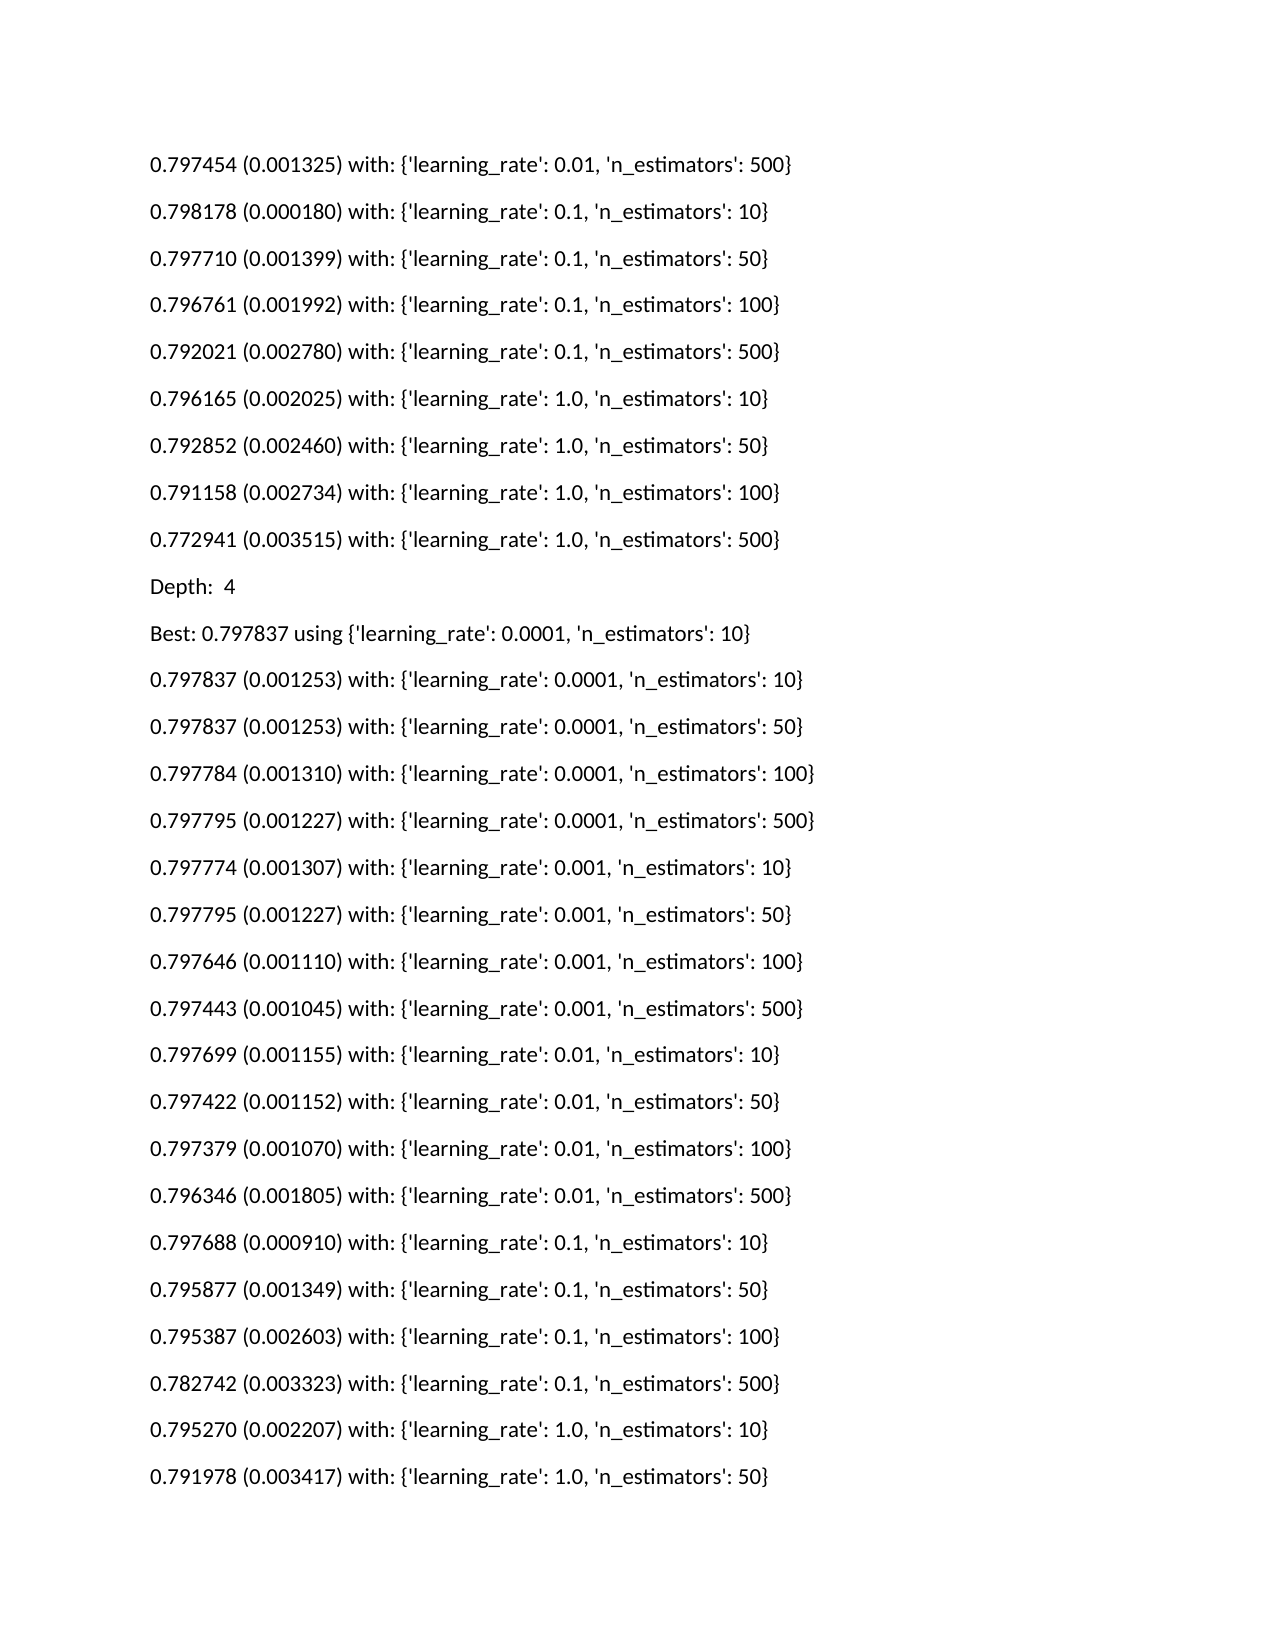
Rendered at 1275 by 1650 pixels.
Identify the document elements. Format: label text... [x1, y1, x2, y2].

text 0.797379 (0.001070) with: {'learning_rate': 0.01, 'n_estimators': 100} [150, 1134, 1125, 1162]
text 0.797795 (0.001227) with: {'learning_rate': 0.001, 'n_estimators': 50} [150, 900, 1125, 928]
text 0.791978 (0.003417) with: {'learning_rate': 1.0, 'n_estimators': 50} [150, 1462, 1125, 1491]
text 0.797454 (0.001325) with: {'learning_rate': 0.01, 'n_estimators': 500} [150, 150, 1125, 178]
text 0.797688 (0.000910) with: {'learning_rate': 0.1, 'n_estimators': 10} [150, 1228, 1125, 1256]
text 0.797784 (0.001310) with: {'learning_rate': 0.0001, 'n_estimators': 100} [150, 759, 1125, 787]
text 0.796346 (0.001805) with: {'learning_rate': 0.01, 'n_estimators': 500} [150, 1181, 1125, 1209]
text 0.796761 (0.001992) with: {'learning_rate': 0.1, 'n_estimators': 100} [150, 291, 1125, 319]
text 0.795877 (0.001349) with: {'learning_rate': 0.1, 'n_estimators': 50} [150, 1275, 1125, 1303]
text 0.797422 (0.001152) with: {'learning_rate': 0.01, 'n_estimators': 50} [150, 1087, 1125, 1116]
text 0.797795 (0.001227) with: {'learning_rate': 0.0001, 'n_estimators': 500} [150, 806, 1125, 834]
text 0.772941 (0.003515) with: {'learning_rate': 1.0, 'n_estimators': 500} [150, 525, 1125, 553]
text Best: 0.797837 using {'learning_rate': 0.0001, 'n_estimators': 10} [150, 619, 1125, 647]
text 0.797774 (0.001307) with: {'learning_rate': 0.001, 'n_estimators': 10} [150, 853, 1125, 881]
text Depth: 4 [150, 572, 1125, 600]
text 0.798178 (0.000180) with: {'learning_rate': 0.1, 'n_estimators': 10} [150, 197, 1125, 225]
text 0.797710 (0.001399) with: {'learning_rate': 0.1, 'n_estimators': 50} [150, 244, 1125, 272]
text 0.797443 (0.001045) with: {'learning_rate': 0.001, 'n_estimators': 500} [150, 994, 1125, 1022]
text 0.797646 (0.001110) with: {'learning_rate': 0.001, 'n_estimators': 100} [150, 947, 1125, 975]
text 0.797837 (0.001253) with: {'learning_rate': 0.0001, 'n_estimators': 10} [150, 666, 1125, 694]
text 0.792021 (0.002780) with: {'learning_rate': 0.1, 'n_estimators': 500} [150, 337, 1125, 366]
text 0.791158 (0.002734) with: {'learning_rate': 1.0, 'n_estimators': 100} [150, 478, 1125, 506]
text 0.796165 (0.002025) with: {'learning_rate': 1.0, 'n_estimators': 10} [150, 384, 1125, 412]
text 0.795270 (0.002207) with: {'learning_rate': 1.0, 'n_estimators': 10} [150, 1416, 1125, 1444]
text 0.797837 (0.001253) with: {'learning_rate': 0.0001, 'n_estimators': 50} [150, 712, 1125, 741]
text 0.792852 (0.002460) with: {'learning_rate': 1.0, 'n_estimators': 50} [150, 431, 1125, 459]
text 0.782742 (0.003323) with: {'learning_rate': 0.1, 'n_estimators': 500} [150, 1369, 1125, 1397]
text 0.795387 (0.002603) with: {'learning_rate': 0.1, 'n_estimators': 100} [150, 1322, 1125, 1350]
text 0.797699 (0.001155) with: {'learning_rate': 0.01, 'n_estimators': 10} [150, 1041, 1125, 1069]
